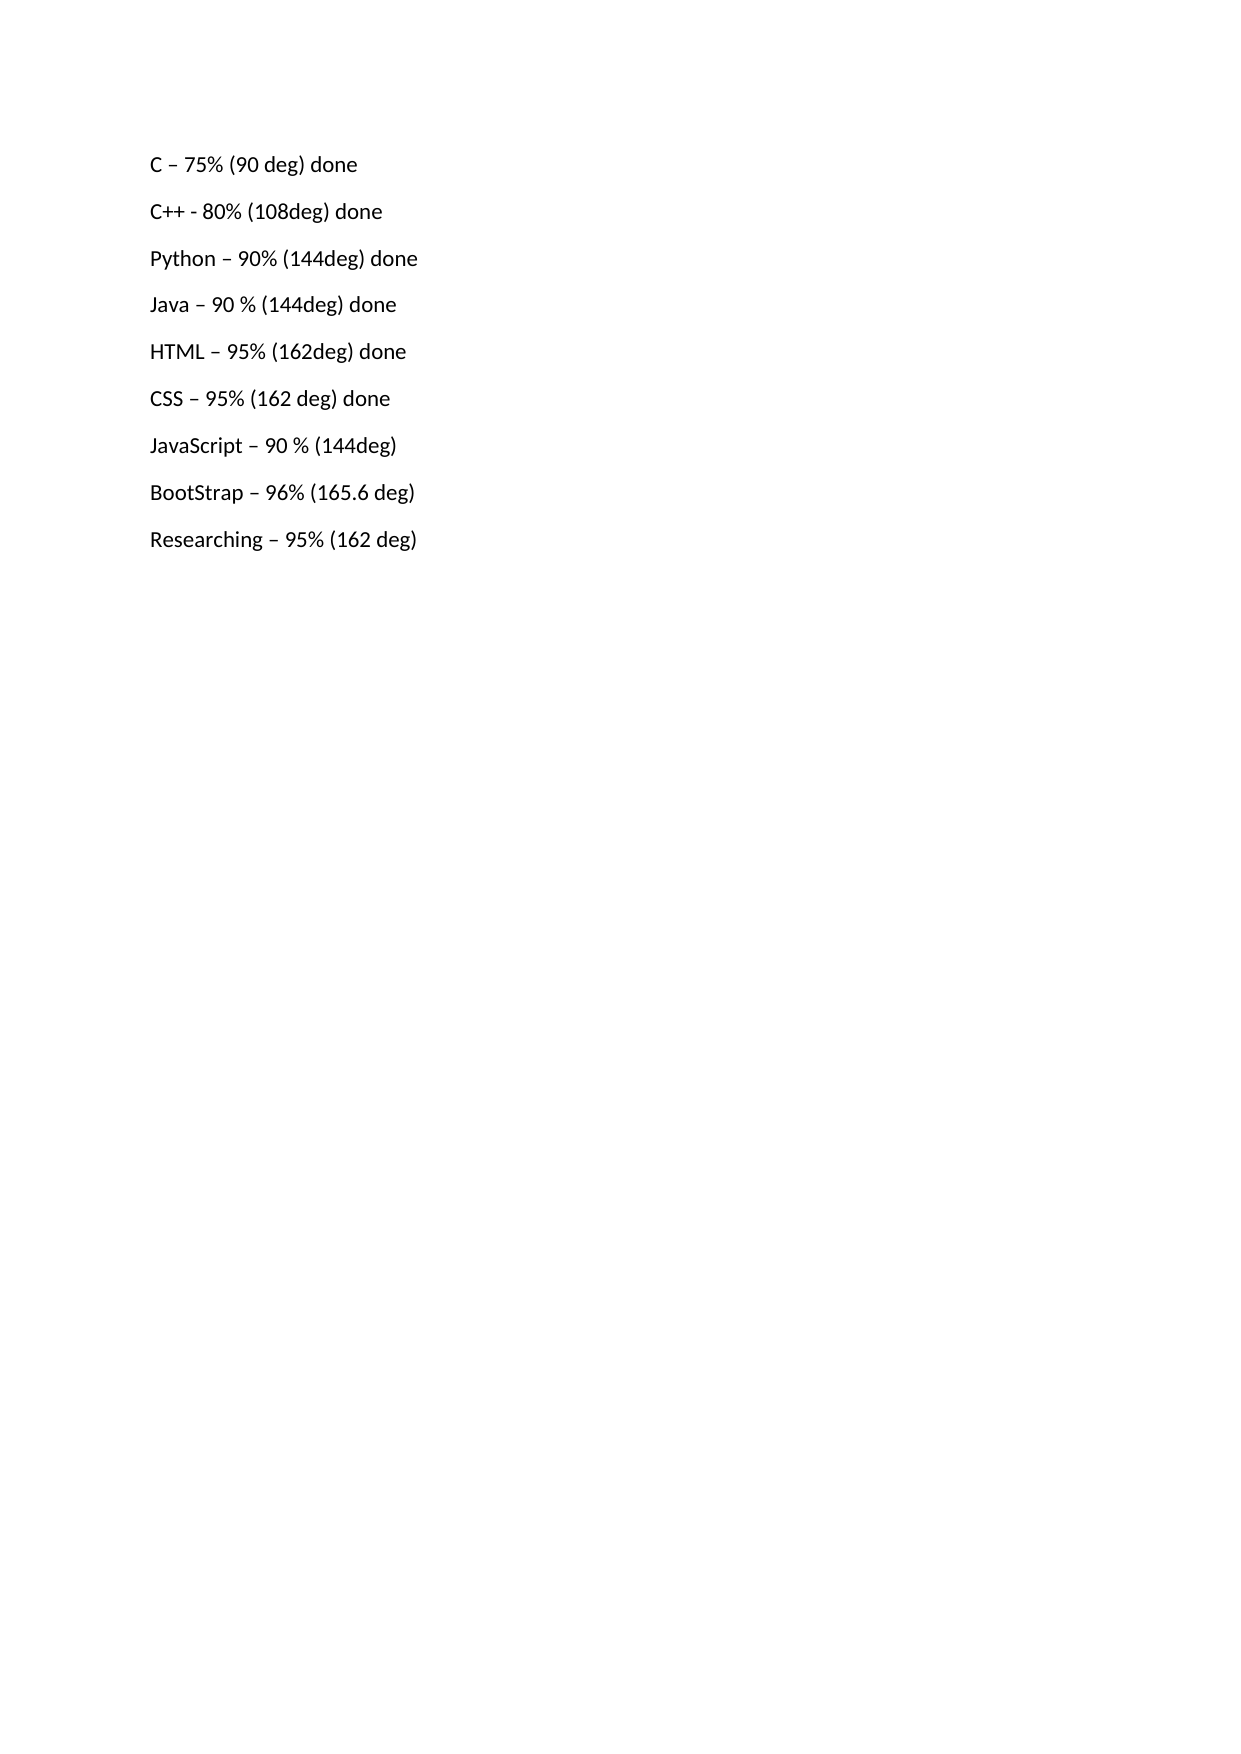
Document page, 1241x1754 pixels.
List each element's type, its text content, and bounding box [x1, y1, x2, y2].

text C++ - 80% (108deg) done [150, 197, 1090, 225]
text HTML – 95% (162deg) done [150, 337, 1090, 366]
text Researching – 95% (162 deg) [150, 525, 1090, 553]
text JavaScript – 90 % (144deg) [150, 431, 1090, 459]
text BootStrap – 96% (165.6 deg) [150, 478, 1090, 506]
text C – 75% (90 deg) done [150, 150, 1090, 178]
text Python – 90% (144deg) done [150, 244, 1090, 272]
text CSS – 95% (162 deg) done [150, 384, 1090, 412]
text Java – 90 % (144deg) done [150, 291, 1090, 319]
